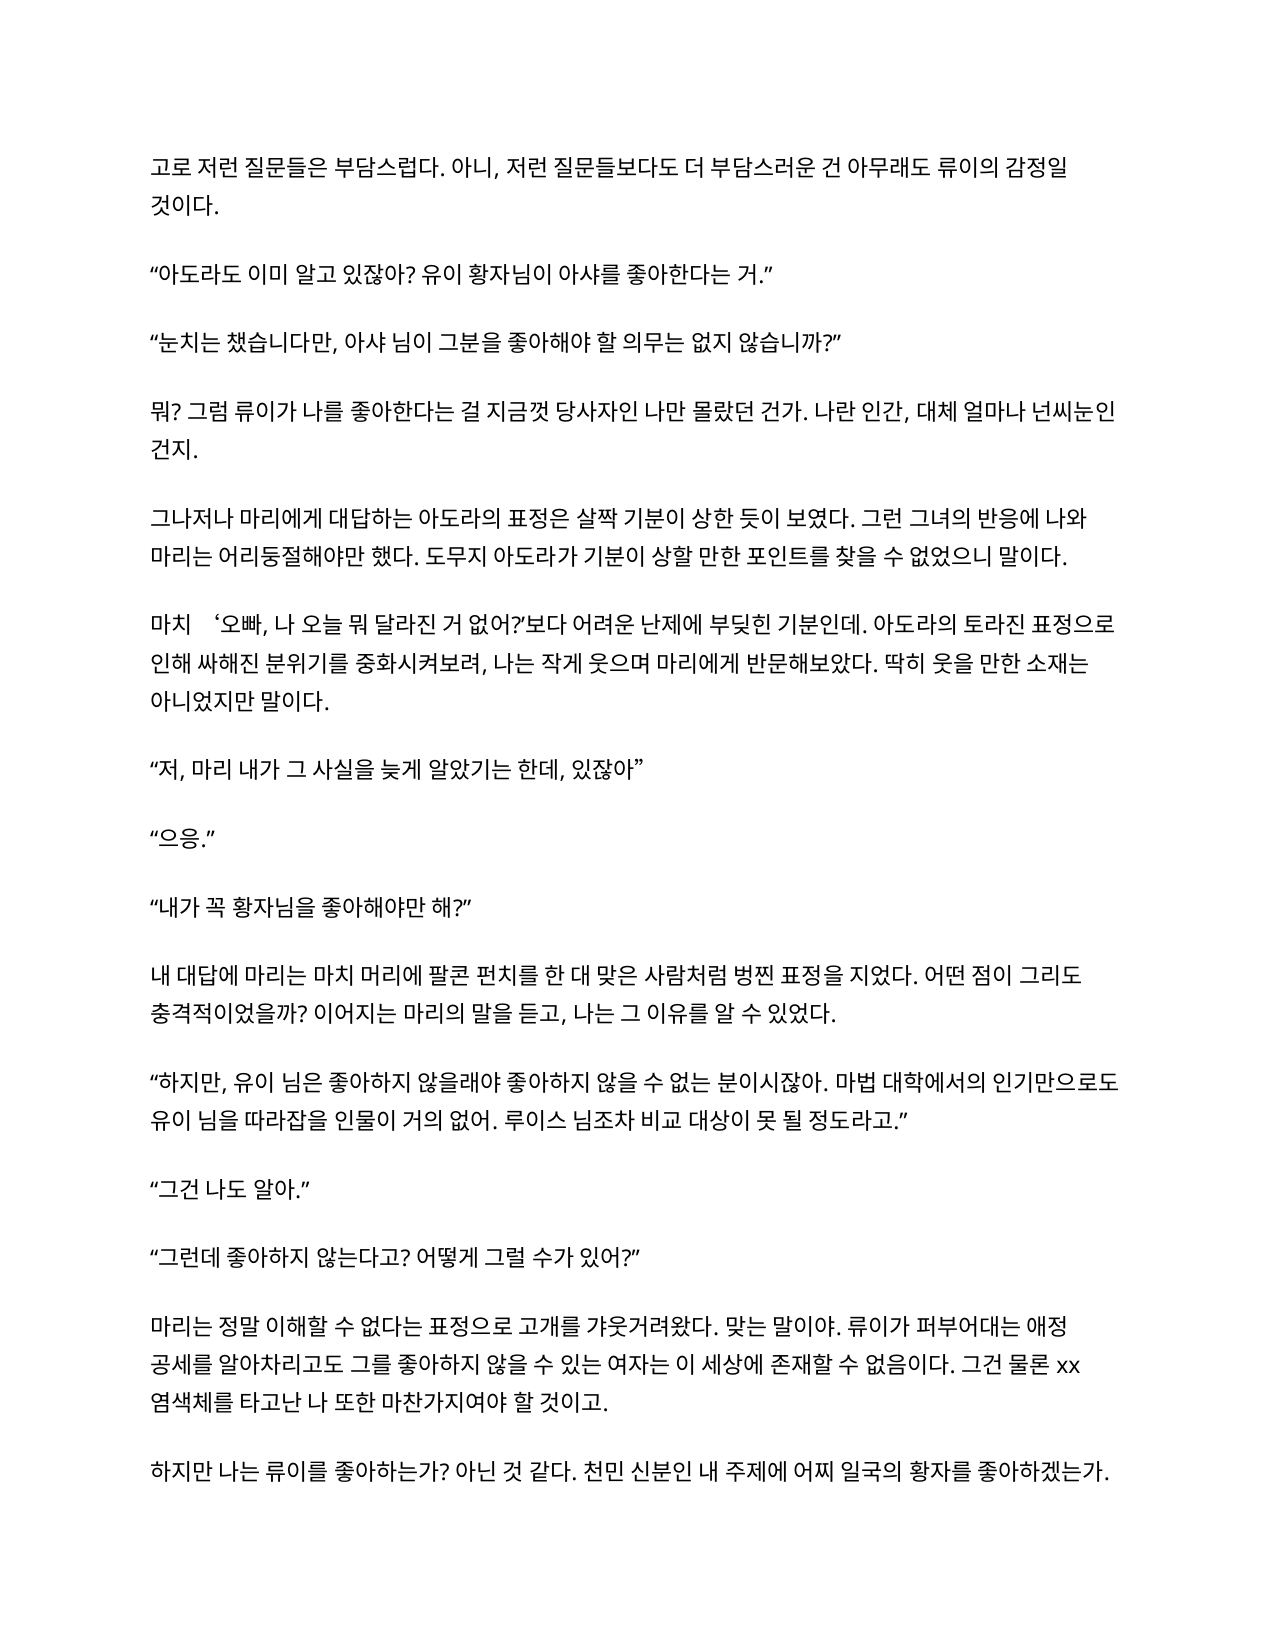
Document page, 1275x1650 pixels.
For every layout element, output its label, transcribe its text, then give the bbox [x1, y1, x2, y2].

text “그런데 좋아하지 않는다고? 어떻게 그럴 수가 있어?” [150, 1240, 1125, 1273]
text 마리는 정말 이해할 수 없다는 표정으로 고개를 갸웃거려왔다. 맞는 말이야. 류이가 퍼부어대는 애정 공세를 알아차리고도 그를 좋아하지 않을 수 있는 여자는 이 세상에 존재할 수 없음이다. 그건 물론 xx염색체를 타고난 나 또한 마찬가지여야 할 것이고. [150, 1309, 1125, 1418]
text “내가 꼭 황자님을 좋아해야만 해?” [150, 889, 1125, 923]
text “으응.” [150, 821, 1125, 854]
text 마치 ‘오빠, 나 오늘 뭐 달라진 거 없어?’보다 어려운 난제에 부딪힌 기분인데. 아도라의 토라진 표정으로 인해 싸해진 분위기를 중화시켜보려, 나는 작게 웃으며 마리에게 반문해보았다. 딱히 웃을 만한 소재는 아니었지만 말이다. [150, 607, 1125, 717]
text 내 대답에 마리는 마치 머리에 팔콘 펀치를 한 대 맞은 사람처럼 벙찐 표정을 지었다. 어떤 점이 그리도 충격적이었을까? 이어지는 마리의 말을 듣고, 나는 그 이유를 알 수 있었다. [150, 958, 1125, 1029]
text “눈치는 챘습니다만, 아샤 님이 그분을 좋아해야 할 의무는 없지 않습니까?” [150, 325, 1125, 359]
text 그나저나 마리에게 대답하는 아도라의 표정은 살짝 기분이 상한 듯이 보였다. 그런 그녀의 반응에 나와 마리는 어리둥절해야만 했다. 도무지 아도라가 기분이 상할 만한 포인트를 찾을 수 없었으니 말이다. [150, 501, 1125, 572]
text “저, 마리 내가 그 사실을 늦게 알았기는 한데, 있잖아” [150, 752, 1125, 786]
text “아도라도 이미 알고 있잖아? 유이 황자님이 아샤를 좋아한다는 거.” [150, 257, 1125, 290]
text 뭐? 그럼 류이가 나를 좋아한다는 걸 지금껏 당사자인 나만 몰랐던 건가. 나란 인간, 대체 얼마나 넌씨눈인 건지. [150, 394, 1125, 465]
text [150, 1454, 1125, 1487]
text “하지만, 유이 님은 좋아하지 않을래야 좋아하지 않을 수 없는 분이시잖아. 마법 대학에서의 인기만으로도 유이 님을 따라잡을 인물이 거의 없어. 루이스 님조차 비교 대상이 못 될 정도라고.” [150, 1065, 1125, 1136]
text “그건 나도 알아.” [150, 1172, 1125, 1205]
text 고로 저런 질문들은 부담스럽다. 아니, 저런 질문들보다도 더 부담스러운 건 아무래도 류이의 감정일 것이다. [150, 150, 1125, 222]
